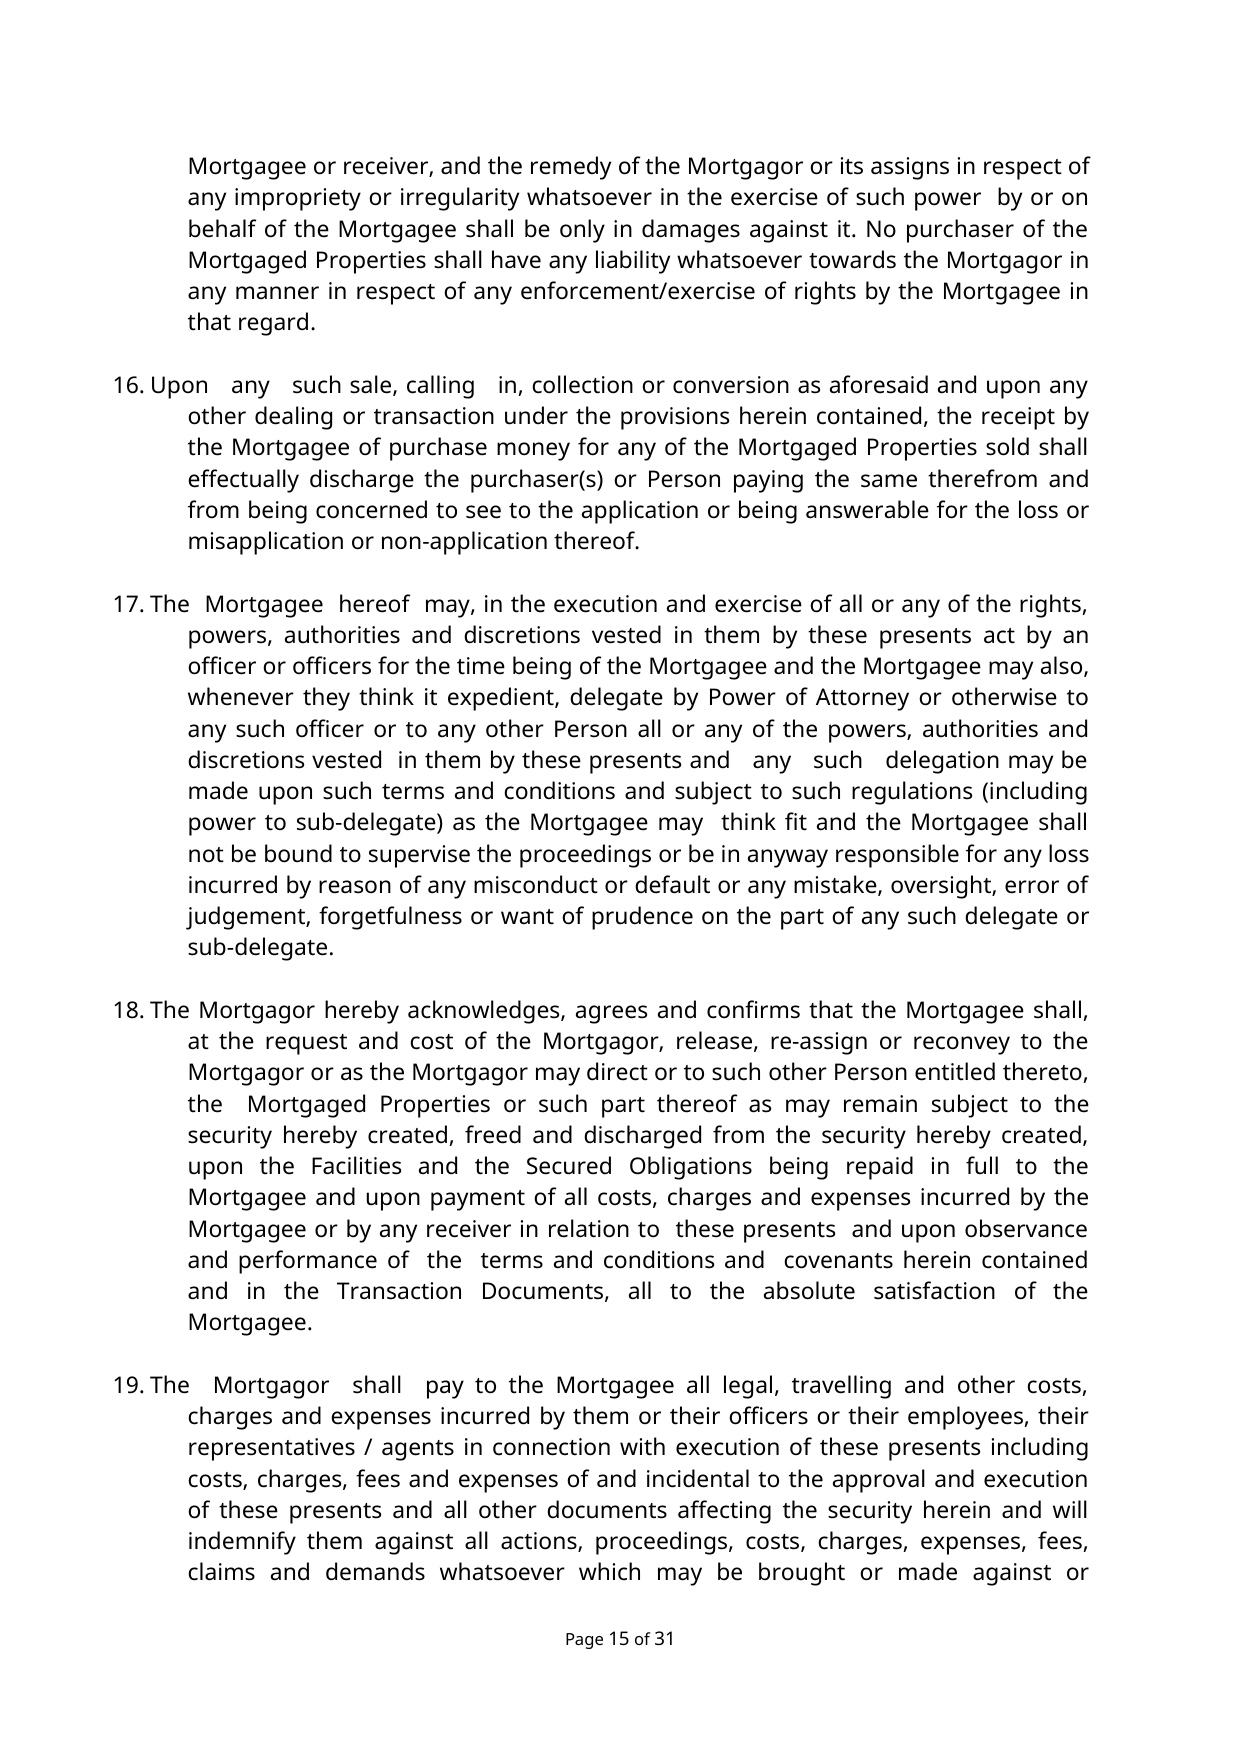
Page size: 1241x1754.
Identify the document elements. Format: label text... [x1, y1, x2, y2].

list Upon any such sale, calling in, collection or conversion as aforesaid and upon any other dealing or transaction under the provisions herein contained, the receipt by the Mortgagee of purchase money for any of the Mortgaged Properties sold shall effectually discharge the purchaser(s) or Person paying the same therefrom and from being concerned to see to the application or being answerable for the loss or misapplication or non-application thereof. [112, 369, 1090, 556]
list The Mortgagor hereby acknowledges, agrees and confirms that the Mortgagee shall, at the request and cost of the Mortgagor, release, re-assign or reconvey to the Mortgagor or as the Mortgagor may direct or to such other Person entitled thereto, the Mortgaged Properties or such part thereof as may remain subject to the security hereby created, freed and discharged from the security hereby created, upon the Facilities and the Secured Obligations being repaid in full to the Mortgagee and upon payment of all costs, charges and expenses incurred by the Mortgagee or by any receiver in relation to these presents and upon observance and performance of the terms and conditions and covenants herein contained and in the Transaction Documents, all to the absolute satisfaction of the Mortgagee. [112, 994, 1090, 1337]
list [112, 150, 1090, 337]
list The Mortgagee hereof may, in the execution and exercise of all or any of the rights, powers, authorities and discretions vested in them by these presents act by an officer or officers for the time being of the Mortgagee and the Mortgagee may also, whenever they think it expedient, delegate by Power of Attorney or otherwise to any such officer or to any other Person all or any of the powers, authorities and discretions vested in them by these presents and any such delegation may be made upon such terms and conditions and subject to such regulations (including power to sub-delegate) as the Mortgagee may think fit and the Mortgagee shall not be bound to supervise the proceedings or be in anyway responsible for any loss incurred by reason of any misconduct or default or any mistake, oversight, error of judgement, forgetfulness or want of prudence on the part of any such delegate or sub-delegate. [112, 587, 1090, 962]
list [112, 1369, 1090, 1587]
